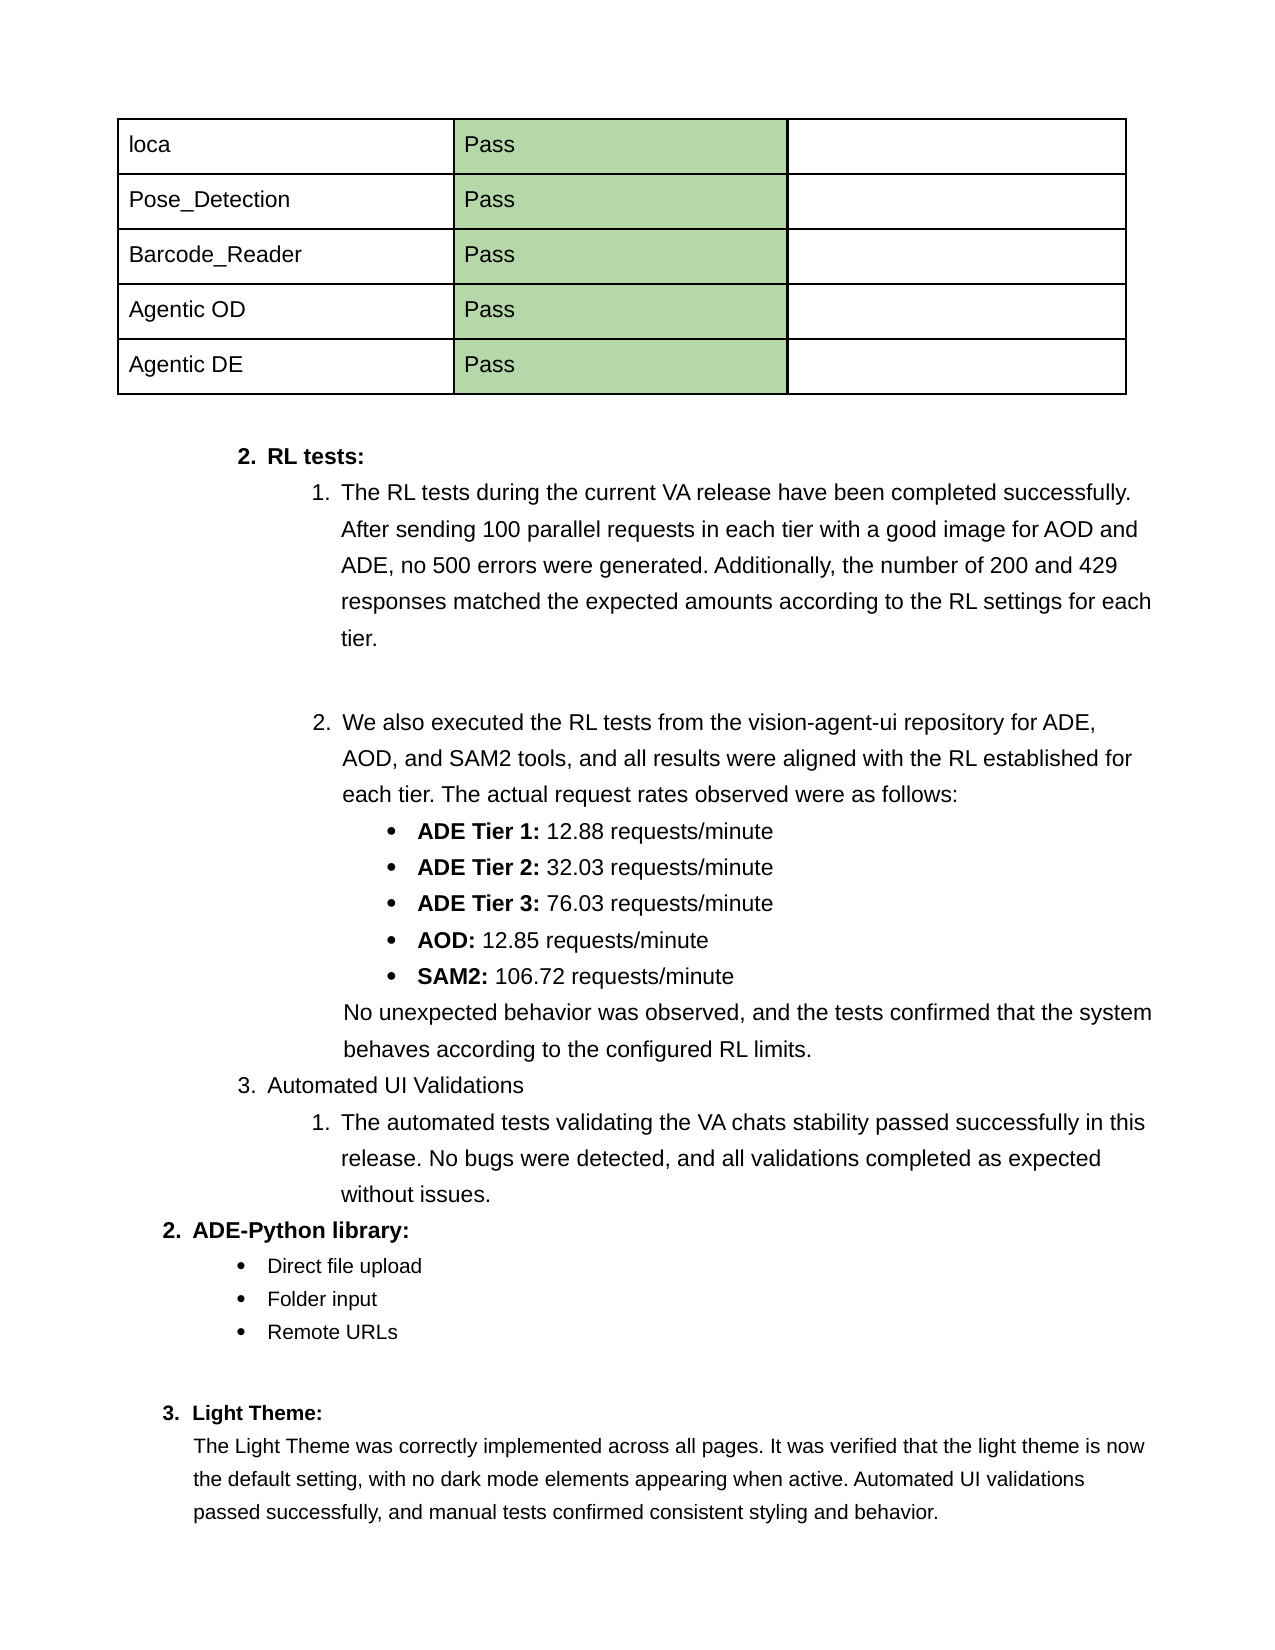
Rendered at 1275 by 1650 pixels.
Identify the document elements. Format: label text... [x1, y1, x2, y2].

table_cell [789, 340, 1125, 393]
table_cell [789, 175, 1125, 228]
table_cell Pass [455, 340, 786, 393]
list Automated UI Validations [237, 1072, 1157, 1098]
table_cell Agentic OD [119, 285, 453, 338]
text The Light Theme was correctly implemented across all pages. It was verified that the light theme is now the default setting, with no dark mode elements appearing when active. Automated UI validations passed successfully, and manual tests confirmed consistent styling and behavior. [193, 1434, 1157, 1524]
list ADE Tier 1: 12.88 requests/minute [387, 818, 1157, 844]
list ADE-Python library: [162, 1217, 1157, 1244]
list AOD: 12.85 requests/minute [387, 927, 1157, 953]
list ADE Tier 3: 76.03 requests/minute [387, 890, 1157, 917]
list SAM2: 106.72 requests/minute [387, 963, 1157, 989]
table_cell Agentic DE [119, 340, 453, 393]
list Folder input [237, 1287, 1157, 1311]
list ADE Tier 2: 32.03 requests/minute [387, 854, 1157, 880]
table_cell [789, 285, 1125, 338]
list The RL tests during the current VA release have been completed successfully. After sending 100 parallel requests in each tier with a good image for AOD and ADE, no 500 errors were generated. Additionally, the number of 200 and 429 responses matched the expected amounts according to the RL settings for each tier. [311, 479, 1157, 651]
list Direct file upload [237, 1254, 1157, 1278]
text No unexpected behavior was observed, and the tests confirmed that the system behaves according to the configured RL limits. [343, 999, 1157, 1062]
table_cell Pass [455, 175, 786, 228]
table_cell Pass [455, 230, 786, 283]
table_cell Barcode_Reader [119, 230, 453, 283]
table_cell Pose_Detection [119, 175, 453, 228]
list The automated tests validating the VA chats stability passed successfully in this release. No bugs were detected, and all validations completed as expected without issues. [311, 1108, 1157, 1207]
table_cell Pass [455, 120, 786, 173]
table_cell [789, 120, 1125, 173]
list Remote URLs [237, 1320, 1157, 1344]
list Light Theme: [162, 1401, 1157, 1425]
list We also executed the RL tests from the vision-agent-ui repository for ADE, AOD, and SAM2 tools, and all results were aligned with the RL established for each tier. The actual request rates observed were as follows: [312, 708, 1157, 808]
table_cell Pass [455, 285, 786, 338]
table_cell [789, 230, 1125, 283]
list RL tests: [237, 443, 1157, 469]
table_cell loca [119, 120, 453, 173]
